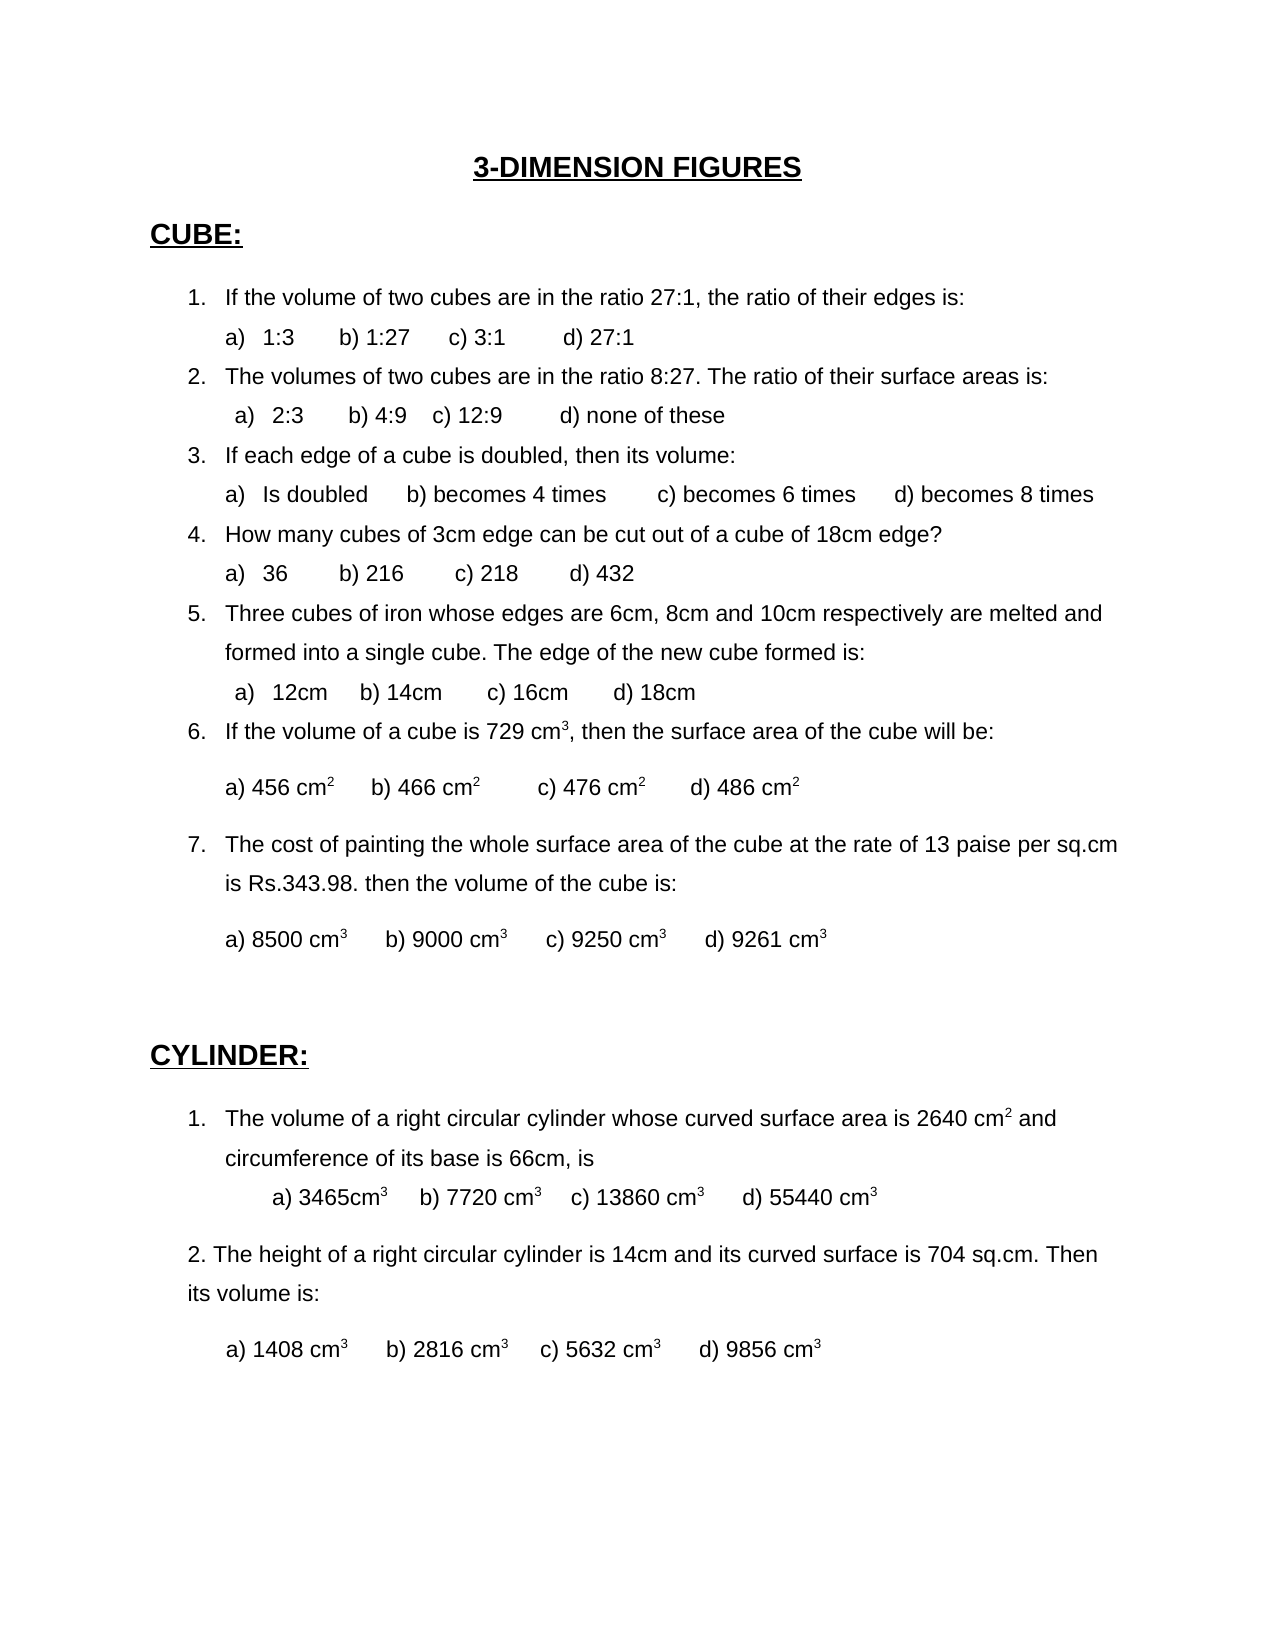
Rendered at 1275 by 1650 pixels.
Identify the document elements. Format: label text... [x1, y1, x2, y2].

text CUBE: [150, 217, 1125, 251]
text 3-DIMENSION FIGURES [150, 150, 1125, 183]
list If the volume of a cube is 729 cm3, then the surface area of the cube will be: [187, 718, 1125, 744]
list 36 b) 216 c) 218 d) 432 [225, 560, 1125, 587]
list a) 3465cm3 b) 7720 cm3 c) 13860 cm3 d) 55440 cm3 [272, 1184, 1125, 1211]
list If the volume of two cubes are in the ratio 27:1, the ratio of their edges is: [187, 284, 1125, 310]
list Is doubled b) becomes 4 times c) becomes 6 times d) becomes 8 times [225, 481, 1125, 508]
text a) 8500 cm3 b) 9000 cm3 c) 9250 cm3 d) 9261 cm3 [225, 926, 1125, 952]
list How many cubes of 3cm edge can be cut out of a cube of 18cm edge? [187, 521, 1125, 547]
list The volumes of two cubes are in the ratio 8:27. The ratio of their surface areas is: [187, 363, 1125, 389]
list 12cm b) 14cm c) 16cm d) 18cm [234, 679, 1125, 705]
list If each edge of a cube is doubled, then its volume: [187, 442, 1125, 468]
list The cost of painting the whole surface area of the cube at the rate of 13 paise per sq.cm is Rs.343.98. then the volume of the cube is: [187, 831, 1125, 896]
list The volume of a right circular cylinder whose curved surface area is 2640 cm2 and circumference of its base is 66cm, is [187, 1105, 1125, 1171]
text a) 1408 cm3 b) 2816 cm3 c) 5632 cm3 d) 9856 cm3 [187, 1336, 1125, 1362]
list Three cubes of iron whose edges are 6cm, 8cm and 10cm respectively are melted and formed into a single cube. The edge of the new cube formed is: [187, 600, 1125, 666]
text CYLINDER: [150, 1038, 1125, 1072]
text 2. The height of a right circular cylinder is 14cm and its curved surface is 704 sq.cm. Then its volume is: [187, 1241, 1125, 1306]
list 2:3 b) 4:9 c) 12:9 d) none of these [234, 402, 1125, 429]
text a) 456 cm2 b) 466 cm2 c) 476 cm2 d) 486 cm2 [225, 774, 1125, 801]
list 1:3 b) 1:27 c) 3:1 d) 27:1 [225, 323, 1125, 350]
